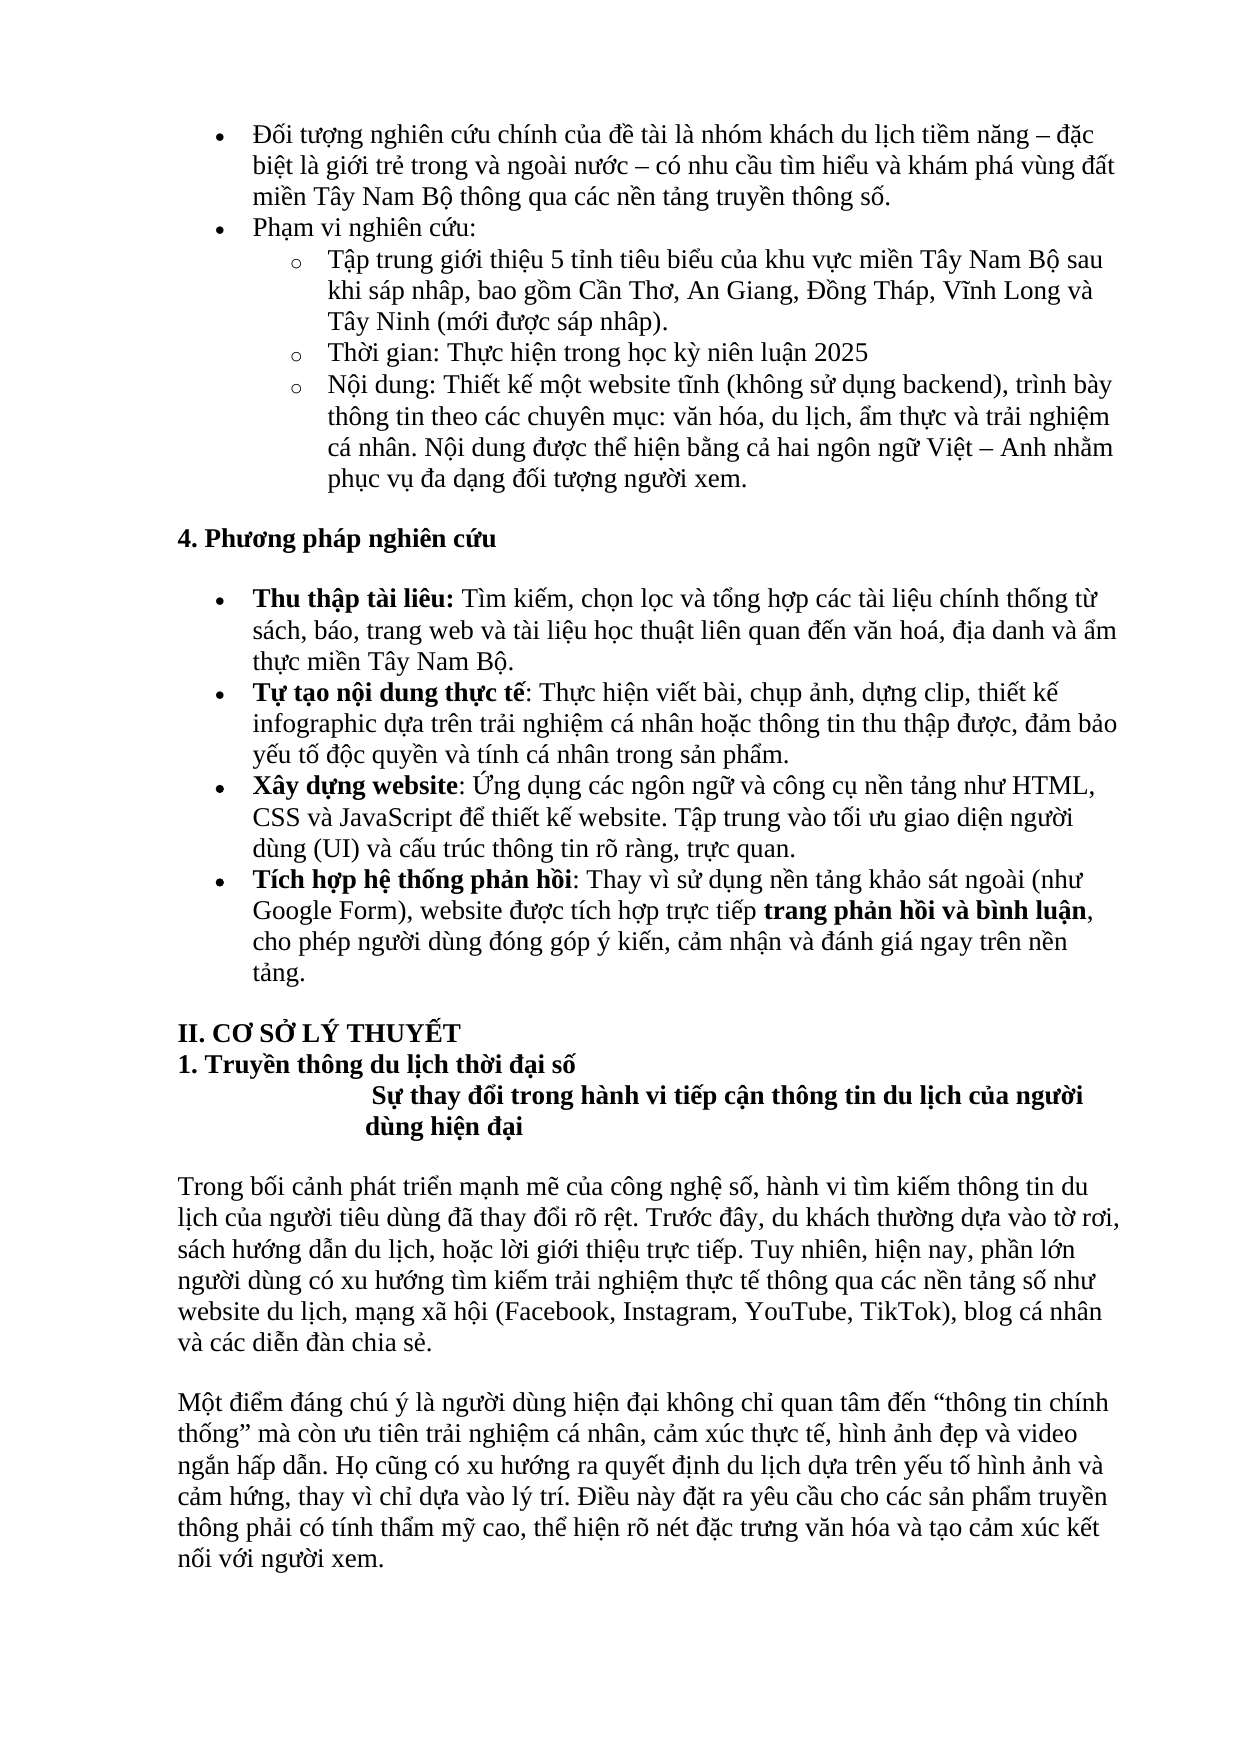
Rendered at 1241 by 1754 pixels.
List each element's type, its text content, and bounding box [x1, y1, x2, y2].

list Tích hợp hệ thống phản hồi: Thay vì sử dụng nền tảng khảo sát ngoài (như Google Form), website được tích hợp trực tiếp trang phản hồi và bình luận, cho phép người dùng đóng góp ý kiến, cảm nhận và đánh giá ngay trên nền tảng. [215, 863, 1122, 987]
list Tập trung giới thiệu 5 tỉnh tiêu biểu của khu vực miền Tây Nam Bộ sau khi sáp nhâp, bao gồm Cần Thơ, An Giang, Đồng Tháp, Vĩnh Long và Tây Ninh (mới được sáp nhâp). [290, 243, 1122, 337]
list Phạm vi nghiên cứu: [215, 212, 1122, 243]
list Phương pháp nghiên cứu [177, 522, 1122, 553]
list Đối tượng nghiên cứu chính của đề tài là nhóm khách du lịch tiềm năng – đặc biệt là giới trẻ trong và ngoài nước – có nhu cầu tìm hiểu và khám phá vùng đất miền Tây Nam Bộ thông qua các nền tảng truyền thông số. [215, 118, 1122, 212]
text Trong bối cảnh phát triển mạnh mẽ của công nghệ số, hành vi tìm kiếm thông tin du lịch của người tiêu dùng đã thay đổi rõ rệt. Trước đây, du khách thường dựa vào tờ rơi, sách hướng dẫn du lịch, hoặc lời giới thiệu trực tiếp. Tuy nhiên, hiện nay, phần lớn người dùng có xu hướng tìm kiếm trải nghiệm thực tế thông qua các nền tảng số như website du lịch, mạng xã hội (Facebook, Instagram, YouTube, TikTok), blog cá nhân và các diễn đàn chia sẻ. [177, 1170, 1122, 1357]
list Xây dựng website: Ứng dụng các ngôn ngữ và công cụ nền tảng như HTML, CSS và JavaScript để thiết kế website. Tập trung vào tối ưu giao diện người dùng (UI) và cấu trúc thông tin rõ ràng, trực quan. [215, 769, 1122, 863]
list Nội dung: Thiết kế một website tĩnh (không sử dụng backend), trình bày thông tin theo các chuyên mục: văn hóa, du lịch, ẩm thực và trải nghiệm cá nhân. Nội dung được thể hiện bằng cả hai ngôn ngữ Việt – Anh nhằm phục vụ đa dạng đối tượng người xem. [290, 368, 1122, 493]
subtitle 1. Truyền thông du lịch thời đại số [177, 1048, 1122, 1079]
subtitle Sự thay đổi trong hành vi tiếp cận thông tin du lịch của người dùng hiện đại [365, 1079, 1122, 1141]
list Thu thập tài liêu: Tìm kiếm, chọn lọc và tổng hợp các tài liệu chính thống từ sách, báo, trang web và tài liệu học thuật liên quan đến văn hoá, địa danh và ẩm thực miền Tây Nam Bộ. [215, 583, 1122, 676]
subtitle II. CƠ SỞ LÝ THUYẾT [177, 1017, 1122, 1048]
list Thời gian: Thực hiện trong học kỳ niên luận 2025 [290, 337, 1122, 368]
text Một điểm đáng chú ý là người dùng hiện đại không chỉ quan tâm đến “thông tin chính thống” mà còn ưu tiên trải nghiệm cá nhân, cảm xúc thực tế, hình ảnh đẹp và video ngắn hấp dẫn. Họ cũng có xu hướng ra quyết định du lịch dựa trên yếu tố hình ảnh và cảm hứng, thay vì chỉ dựa vào lý trí. Điều này đặt ra yêu cầu cho các sản phẩm truyền thông phải có tính thẩm mỹ cao, thể hiện rõ nét đặc trưng văn hóa và tạo cảm xúc kết nối với người xem. [177, 1386, 1122, 1573]
list Tự tạo nội dung thực tế: Thực hiện viết bài, chụp ảnh, dựng clip, thiết kế infographic dựa trên trải nghiệm cá nhân hoặc thông tin thu thập được, đảm bảo yếu tố độc quyền và tính cá nhân trong sản phẩm. [215, 676, 1122, 769]
